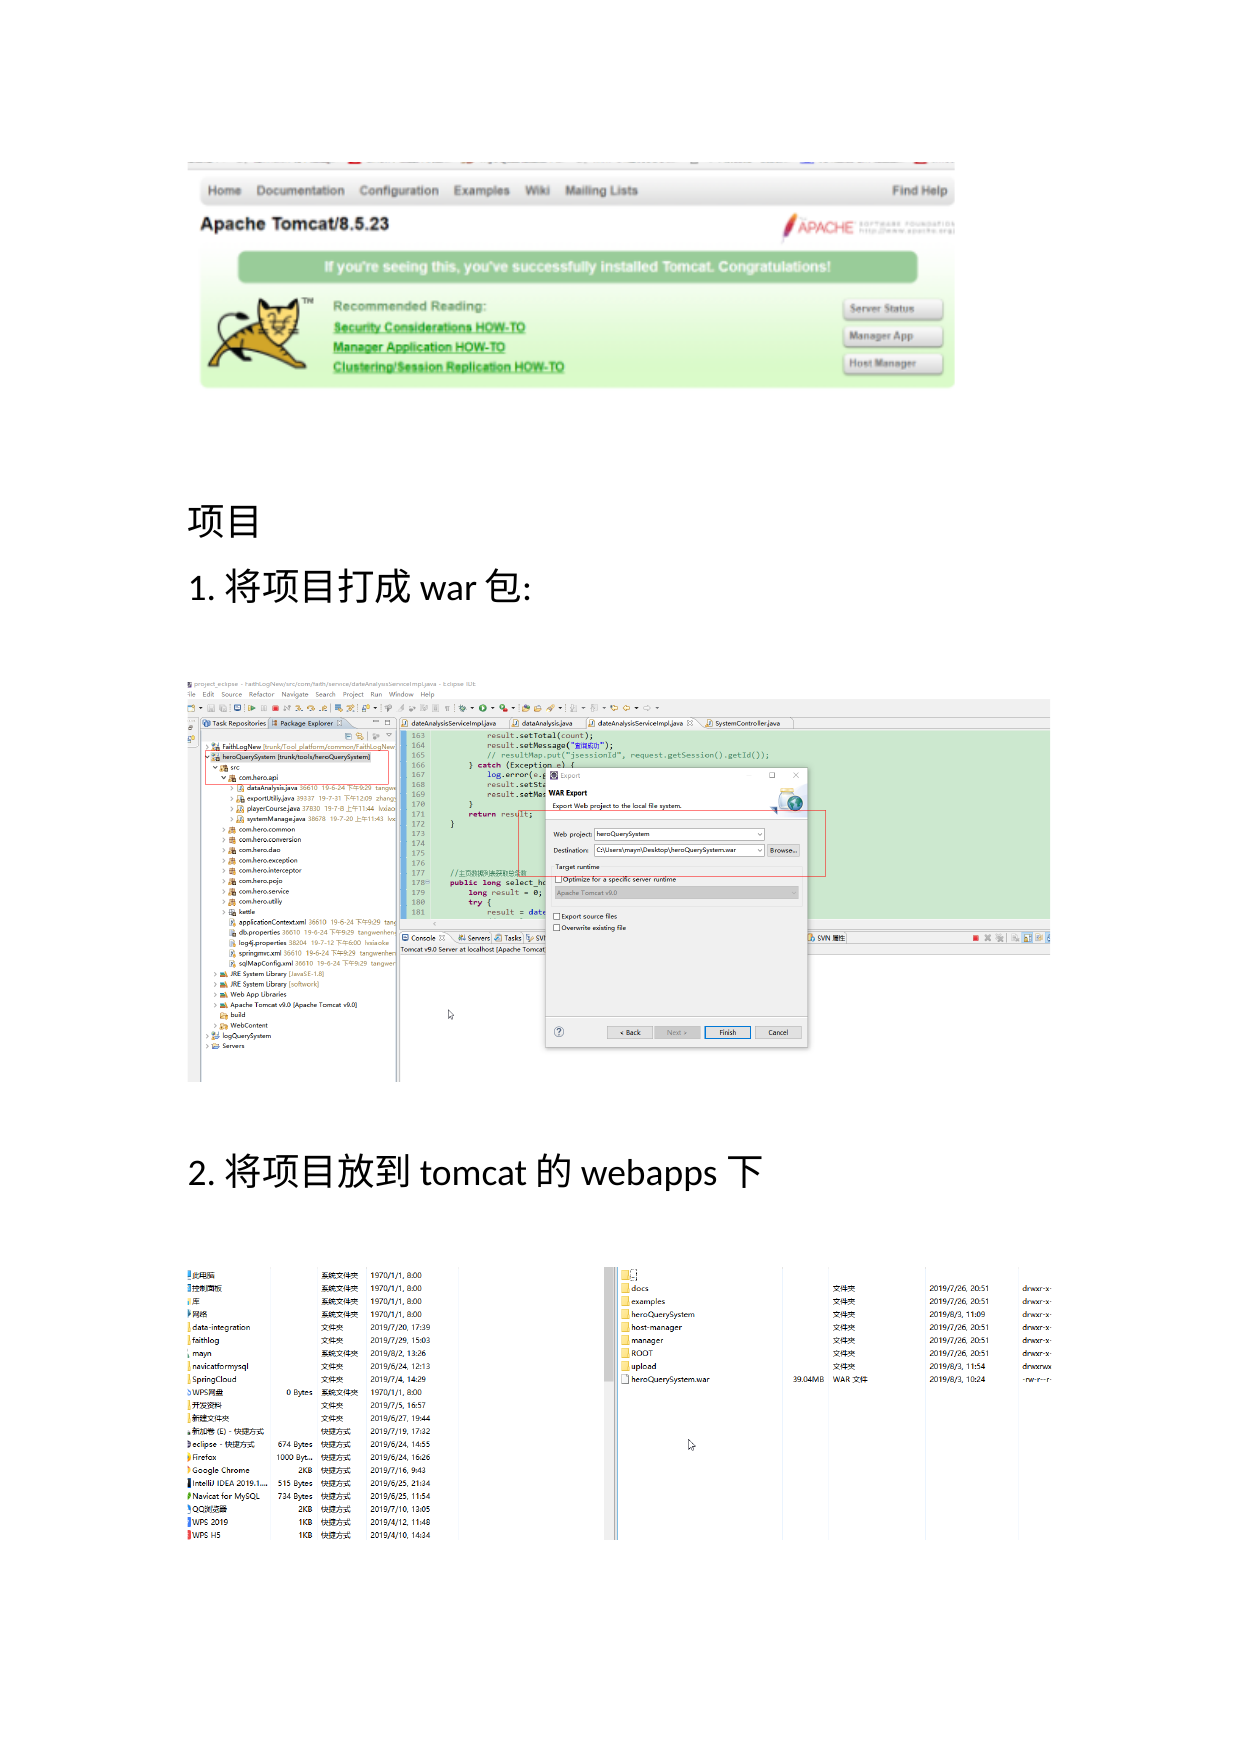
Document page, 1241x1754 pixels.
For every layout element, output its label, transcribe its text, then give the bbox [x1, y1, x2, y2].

picture [187, 162, 955, 395]
list 项目 [187, 487, 1053, 552]
picture [187, 682, 1050, 1082]
picture [187, 1267, 1052, 1540]
list 将项目放到tomcat 的webapps 下 [187, 1137, 1053, 1202]
list 将项目打成war包: [187, 552, 1053, 617]
